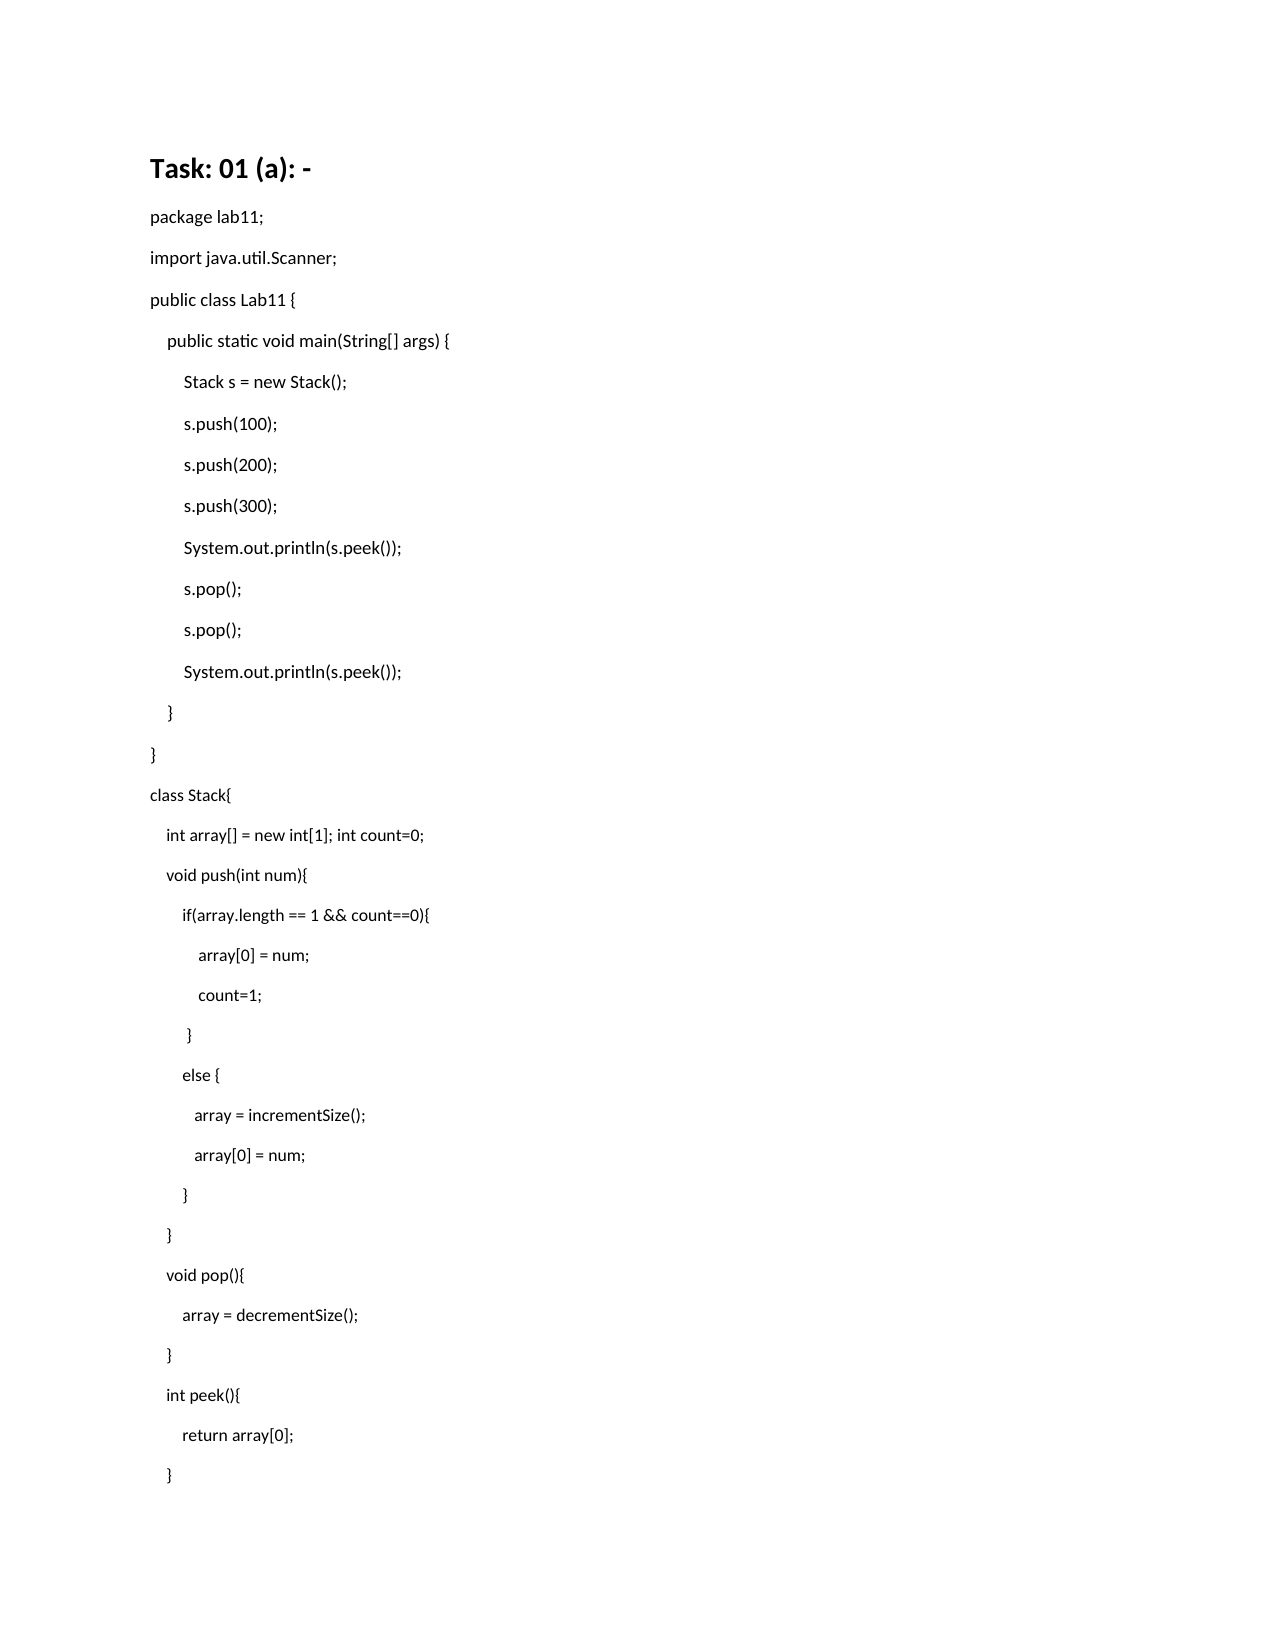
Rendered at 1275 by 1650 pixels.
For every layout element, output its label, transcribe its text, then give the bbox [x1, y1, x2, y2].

text s.pop(); [150, 619, 1125, 642]
text } [150, 1024, 1125, 1046]
text void push(int num){ [150, 864, 1125, 886]
text package lab11; [150, 205, 1125, 228]
text array[0] = num; [150, 944, 1125, 966]
text if(array.length == 1 && count==0){ [150, 904, 1125, 926]
text public static void main(String[] args) { [150, 329, 1125, 352]
text System.out.println(s.peek()); [150, 536, 1125, 559]
text } [150, 1344, 1125, 1366]
text } [150, 1184, 1125, 1206]
text System.out.println(s.peek()); [150, 660, 1125, 683]
text else { [150, 1064, 1125, 1086]
text public class Lab11 { [150, 288, 1125, 311]
text array = decrementSize(); [150, 1304, 1125, 1326]
text s.push(100); [150, 412, 1125, 435]
text Task: 01 (a): - [150, 150, 1125, 186]
text } [150, 701, 1125, 724]
text int array[] = new int[1]; int count=0; [150, 824, 1125, 846]
text } [150, 1464, 1125, 1486]
text count=1; [150, 984, 1125, 1006]
text void pop(){ [150, 1264, 1125, 1286]
text array = incrementSize(); [150, 1104, 1125, 1126]
text return array[0]; [150, 1424, 1125, 1446]
text s.pop(); [150, 577, 1125, 600]
text s.push(300); [150, 494, 1125, 517]
text } [150, 743, 1125, 766]
text class Stack{ [150, 784, 1125, 806]
text int peek(){ [150, 1384, 1125, 1406]
text Stack s = new Stack(); [150, 371, 1125, 393]
text array[0] = num; [150, 1144, 1125, 1166]
text import java.util.Scanner; [150, 246, 1125, 269]
text s.push(200); [150, 453, 1125, 476]
text } [150, 1224, 1125, 1246]
